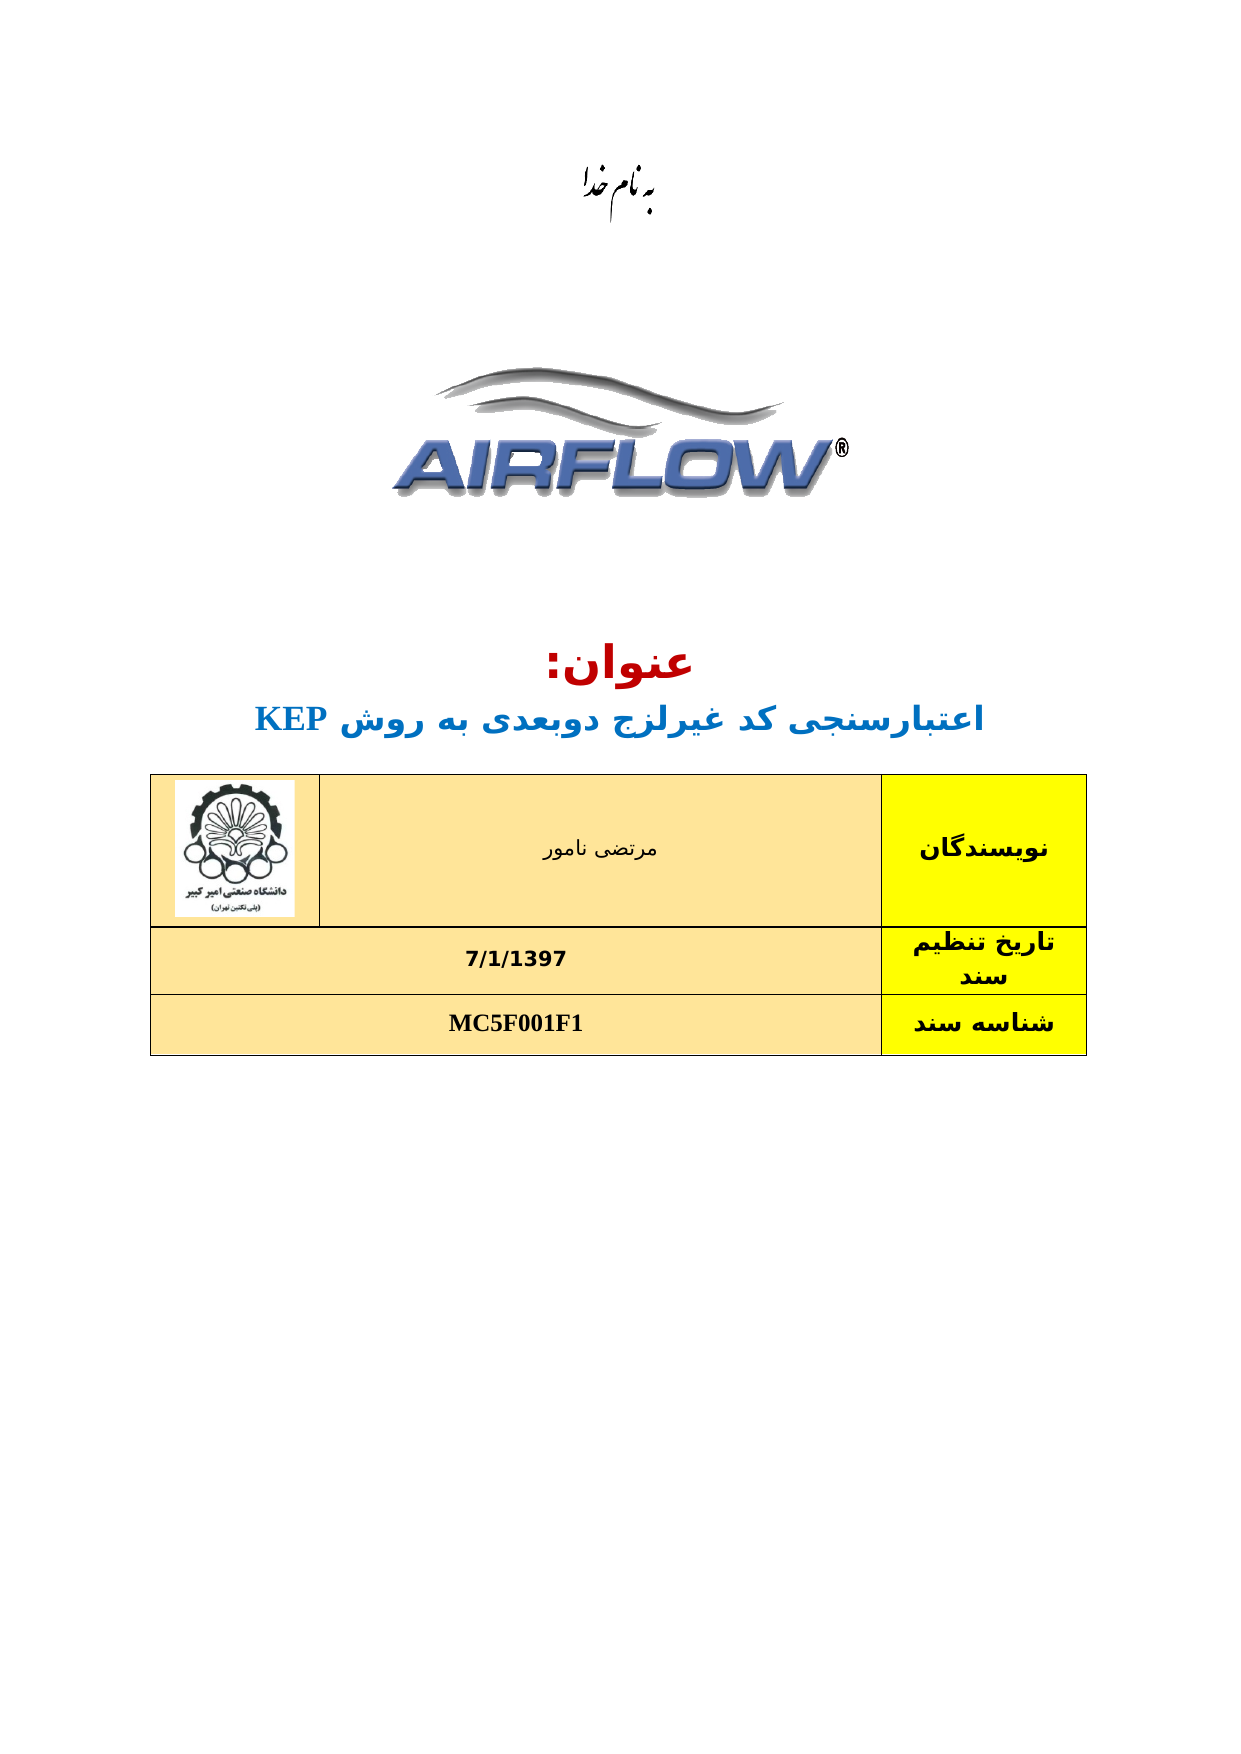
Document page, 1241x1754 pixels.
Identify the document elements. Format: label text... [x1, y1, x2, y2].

table_header نویسندگان [882, 775, 1086, 926]
table_cell تاریخ تنظیم سند [882, 928, 1086, 994]
table_header [151, 775, 319, 926]
picture [387, 356, 853, 506]
text عنوان: [150, 636, 1090, 689]
picture [175, 780, 295, 917]
picture [573, 150, 667, 226]
table_cell شناسه سند [882, 995, 1086, 1054]
table_header مرتضی نامور [320, 775, 881, 926]
table_cell MC5F001F1 [151, 995, 881, 1054]
text اعتبارسنجی کد غیرلزج دوبعدی به روش KEP [150, 697, 1090, 738]
table_cell 7/1/1397 [151, 928, 881, 994]
